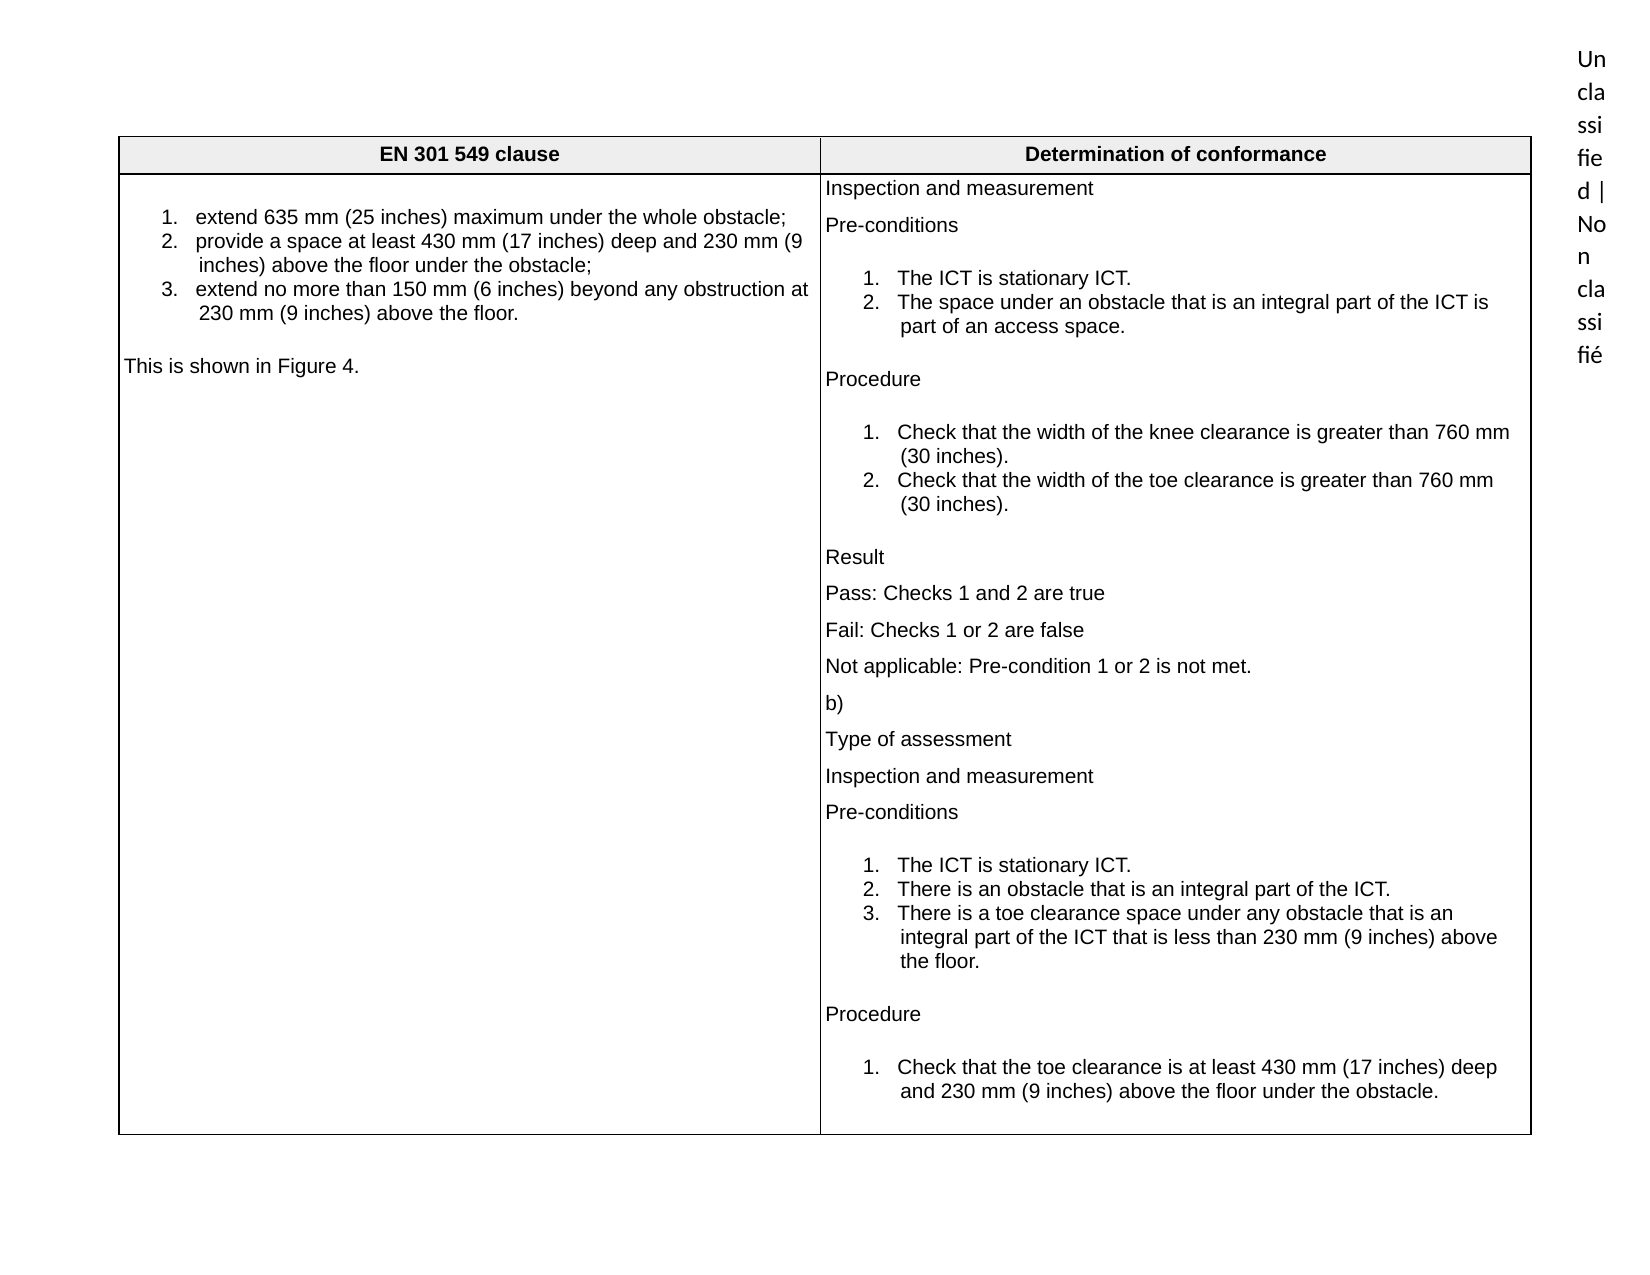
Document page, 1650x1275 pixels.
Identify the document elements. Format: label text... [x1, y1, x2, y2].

table_header EN 301 549 clause [120, 137, 820, 173]
table_header Determination of conformance [821, 137, 1530, 173]
